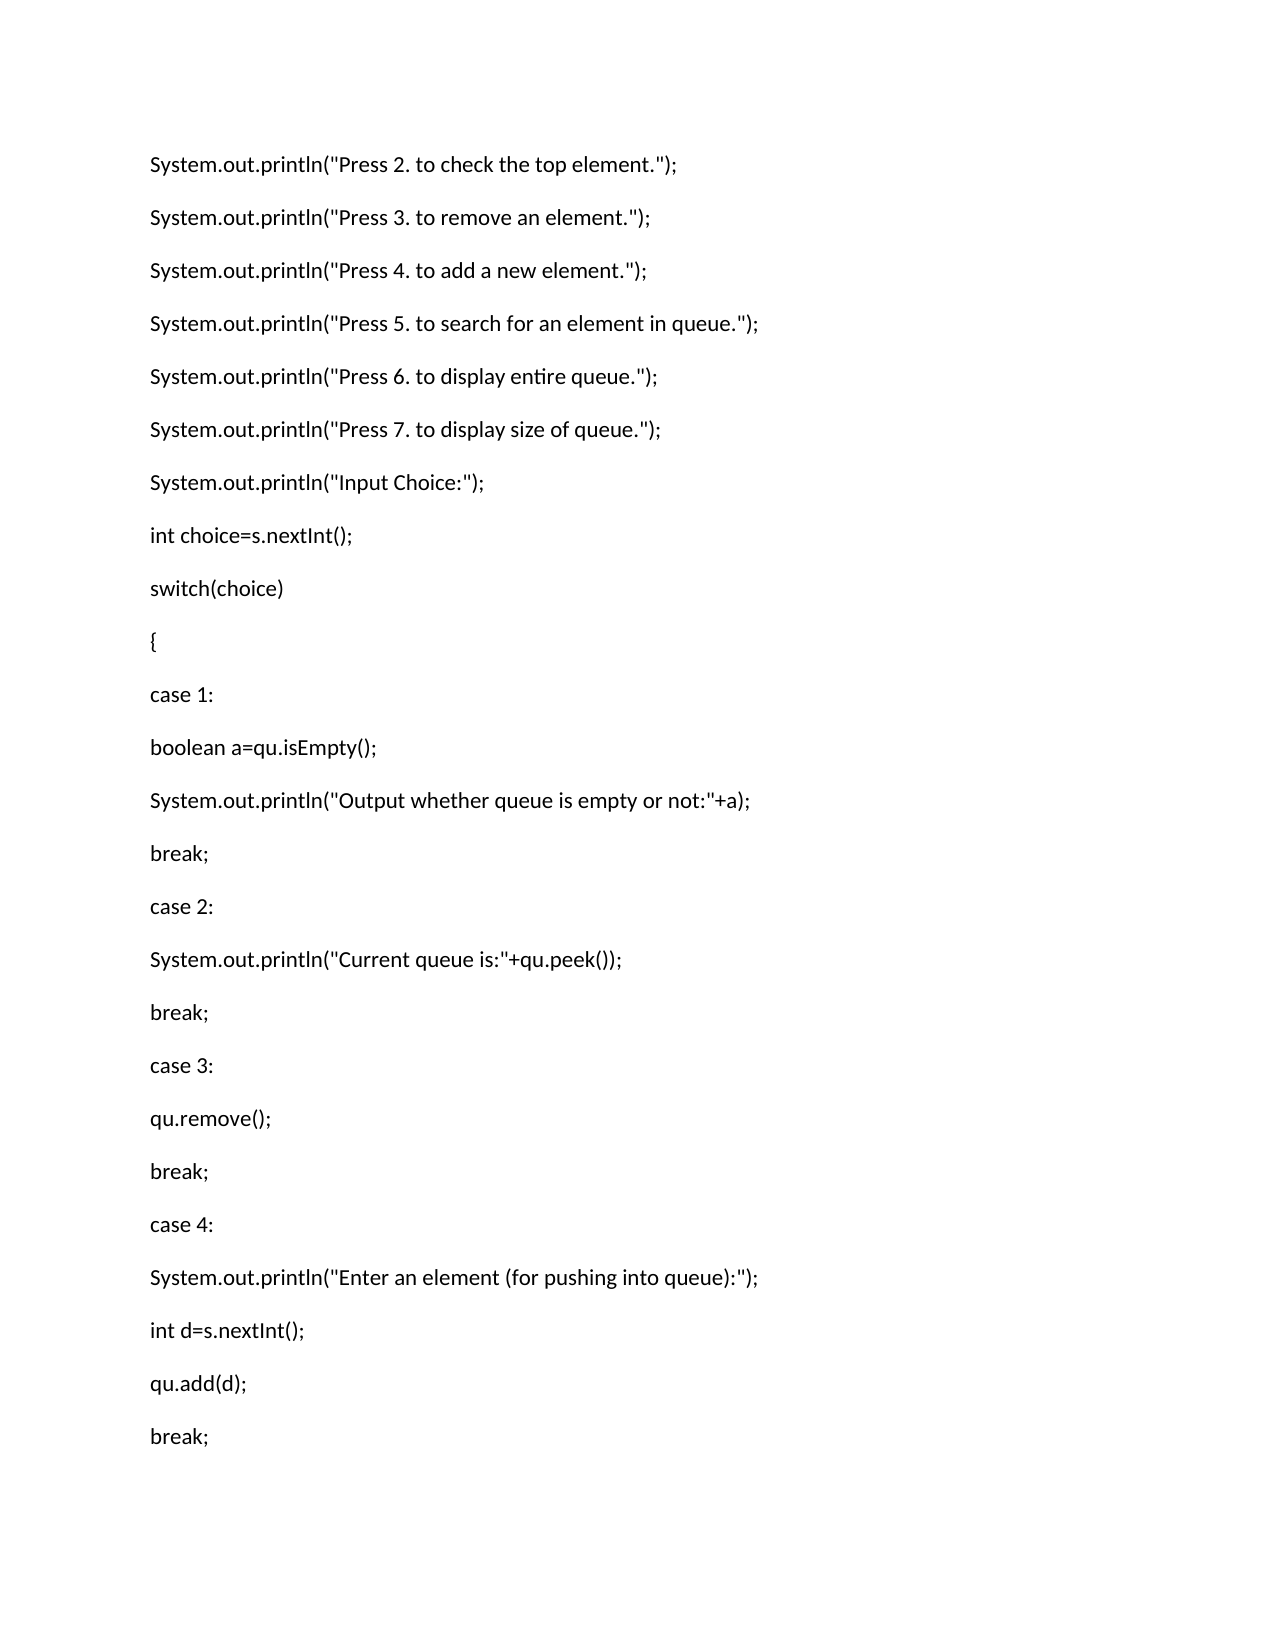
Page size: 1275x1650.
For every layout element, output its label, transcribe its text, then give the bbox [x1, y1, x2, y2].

text System.out.println("Press 6. to display entire queue."); [150, 362, 1125, 390]
text break; [150, 998, 1125, 1026]
text System.out.println("Press 3. to remove an element."); [150, 203, 1125, 231]
text System.out.println("Press 5. to search for an element in queue."); [150, 309, 1125, 337]
text qu.add(d); [150, 1369, 1125, 1397]
text int d=s.nextInt(); [150, 1316, 1125, 1344]
text System.out.println("Press 2. to check the top element."); [150, 150, 1125, 178]
text System.out.println("Input Choice:"); [150, 468, 1125, 496]
text System.out.println("Enter an element (for pushing into queue):"); [150, 1263, 1125, 1291]
text System.out.println("Current queue is:"+qu.peek()); [150, 945, 1125, 973]
text boolean a=qu.isEmpty(); [150, 733, 1125, 761]
text break; [150, 1422, 1125, 1451]
text int choice=s.nextInt(); [150, 521, 1125, 549]
text case 3: [150, 1051, 1125, 1079]
text case 4: [150, 1210, 1125, 1238]
text case 2: [150, 892, 1125, 920]
text switch(choice) [150, 574, 1125, 602]
text System.out.println("Press 7. to display size of queue."); [150, 415, 1125, 443]
text System.out.println("Output whether queue is empty or not:"+a); [150, 786, 1125, 814]
text System.out.println("Press 4. to add a new element."); [150, 256, 1125, 284]
text case 1: [150, 680, 1125, 708]
text break; [150, 1157, 1125, 1185]
text { [150, 627, 1125, 655]
text break; [150, 839, 1125, 867]
text qu.remove(); [150, 1104, 1125, 1132]
